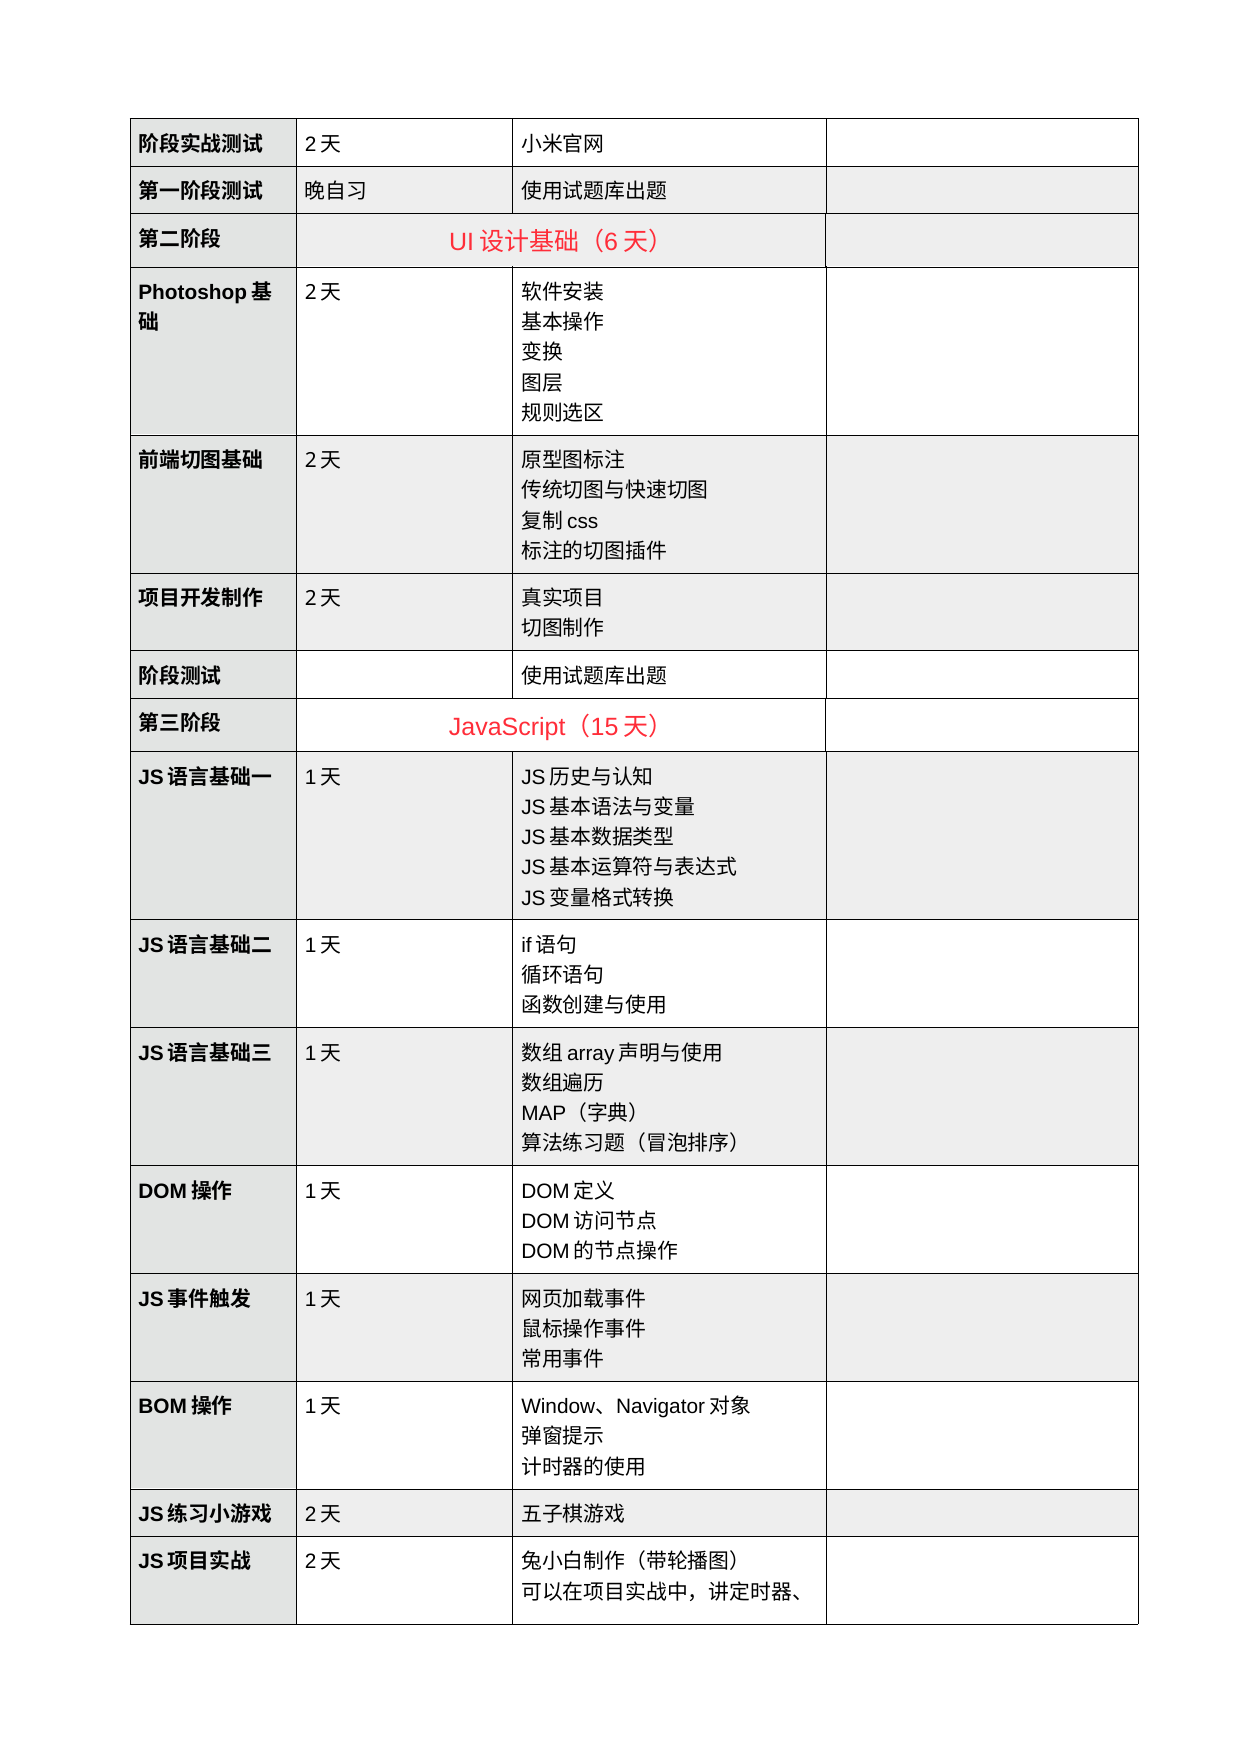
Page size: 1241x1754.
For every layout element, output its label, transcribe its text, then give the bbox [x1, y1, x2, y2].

table_cell 1天 [297, 1028, 512, 1165]
table_cell 1天 [297, 752, 512, 919]
table_cell [827, 651, 1138, 698]
table_cell 2天 [297, 1537, 512, 1624]
table_cell JS项目实战 [131, 1537, 296, 1624]
table_cell Window、Navigator对象 弹窗提示 计时器的使用 [513, 1382, 826, 1488]
table_cell [827, 167, 1138, 213]
table_cell 网页加载事件 鼠标操作事件 常用事件 [513, 1274, 826, 1381]
table_cell [827, 920, 1138, 1027]
table_cell 使用试题库出题 [513, 651, 826, 698]
table_cell [826, 214, 1138, 266]
table_cell [827, 1490, 1138, 1536]
table_cell [827, 1382, 1138, 1488]
table_cell 第三阶段 [131, 699, 296, 751]
table_cell 真实项目 切图制作 [513, 574, 826, 650]
table_cell [827, 1274, 1138, 1381]
table_cell 使用试题库出题 [513, 167, 826, 213]
table_cell 五子棋游戏 [513, 1490, 826, 1536]
table_cell JS语言基础二 [131, 920, 296, 1027]
table_cell [827, 268, 1138, 434]
table_cell UI设计基础（6天） [297, 214, 825, 266]
table_cell [827, 119, 1138, 166]
table_cell DOM操作 [131, 1166, 296, 1273]
table_cell [827, 752, 1138, 919]
table_cell Photoshop基础 [131, 268, 296, 434]
table_cell 软件安装 基本操作 变换 图层 规则选区 [513, 268, 826, 434]
table_cell [827, 1028, 1138, 1165]
table_cell [827, 436, 1138, 573]
table_cell 1天 [297, 1382, 512, 1488]
table_cell 阶段实战测试 [131, 119, 296, 166]
table_cell 小米官网 [513, 119, 826, 166]
table_cell JavaScript（15天） [297, 699, 825, 751]
table_cell [827, 1166, 1138, 1273]
table_cell 2天 [297, 268, 512, 434]
table_cell JS练习小游戏 [131, 1490, 296, 1536]
table_cell JS语言基础三 [131, 1028, 296, 1165]
table_cell [826, 699, 1138, 751]
table_cell 2天 [297, 119, 512, 166]
table_cell 第一阶段测试 [131, 167, 296, 213]
table_cell 第二阶段 [131, 214, 296, 266]
table_cell 1天 [297, 920, 512, 1027]
table_cell if语句 循环语句 函数创建与使用 [513, 920, 826, 1027]
table_cell 2天 [297, 1490, 512, 1536]
table_cell JS语言基础一 [131, 752, 296, 919]
table_cell 原型图标注 传统切图与快速切图 复制css 标注的切图插件 [513, 436, 826, 573]
table_cell 2天 [297, 574, 512, 650]
table_cell 前端切图基础 [131, 436, 296, 573]
table_cell JS事件触发 [131, 1274, 296, 1381]
table_cell 2天 [297, 436, 512, 573]
table_cell 1天 [297, 1274, 512, 1381]
table_cell 项目开发制作 [131, 574, 296, 650]
table_cell BOM操作 [131, 1382, 296, 1488]
table_cell 阶段测试 [131, 651, 296, 698]
table_cell 1天 [297, 1166, 512, 1273]
table_cell 晚自习 [297, 167, 512, 213]
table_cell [513, 1537, 826, 1624]
table_cell [297, 651, 512, 698]
table_cell JS历史与认知 JS基本语法与变量 JS基本数据类型 JS基本运算符与表达式 JS变量格式转换 [513, 752, 826, 919]
table_cell DOM定义 DOM访问节点 DOM的节点操作 [513, 1166, 826, 1273]
table_cell 数组array声明与使用 数组遍历 MAP（字典） 算法练习题（冒泡排序） [513, 1028, 826, 1165]
table_cell [827, 574, 1138, 650]
table_cell [827, 1537, 1138, 1624]
